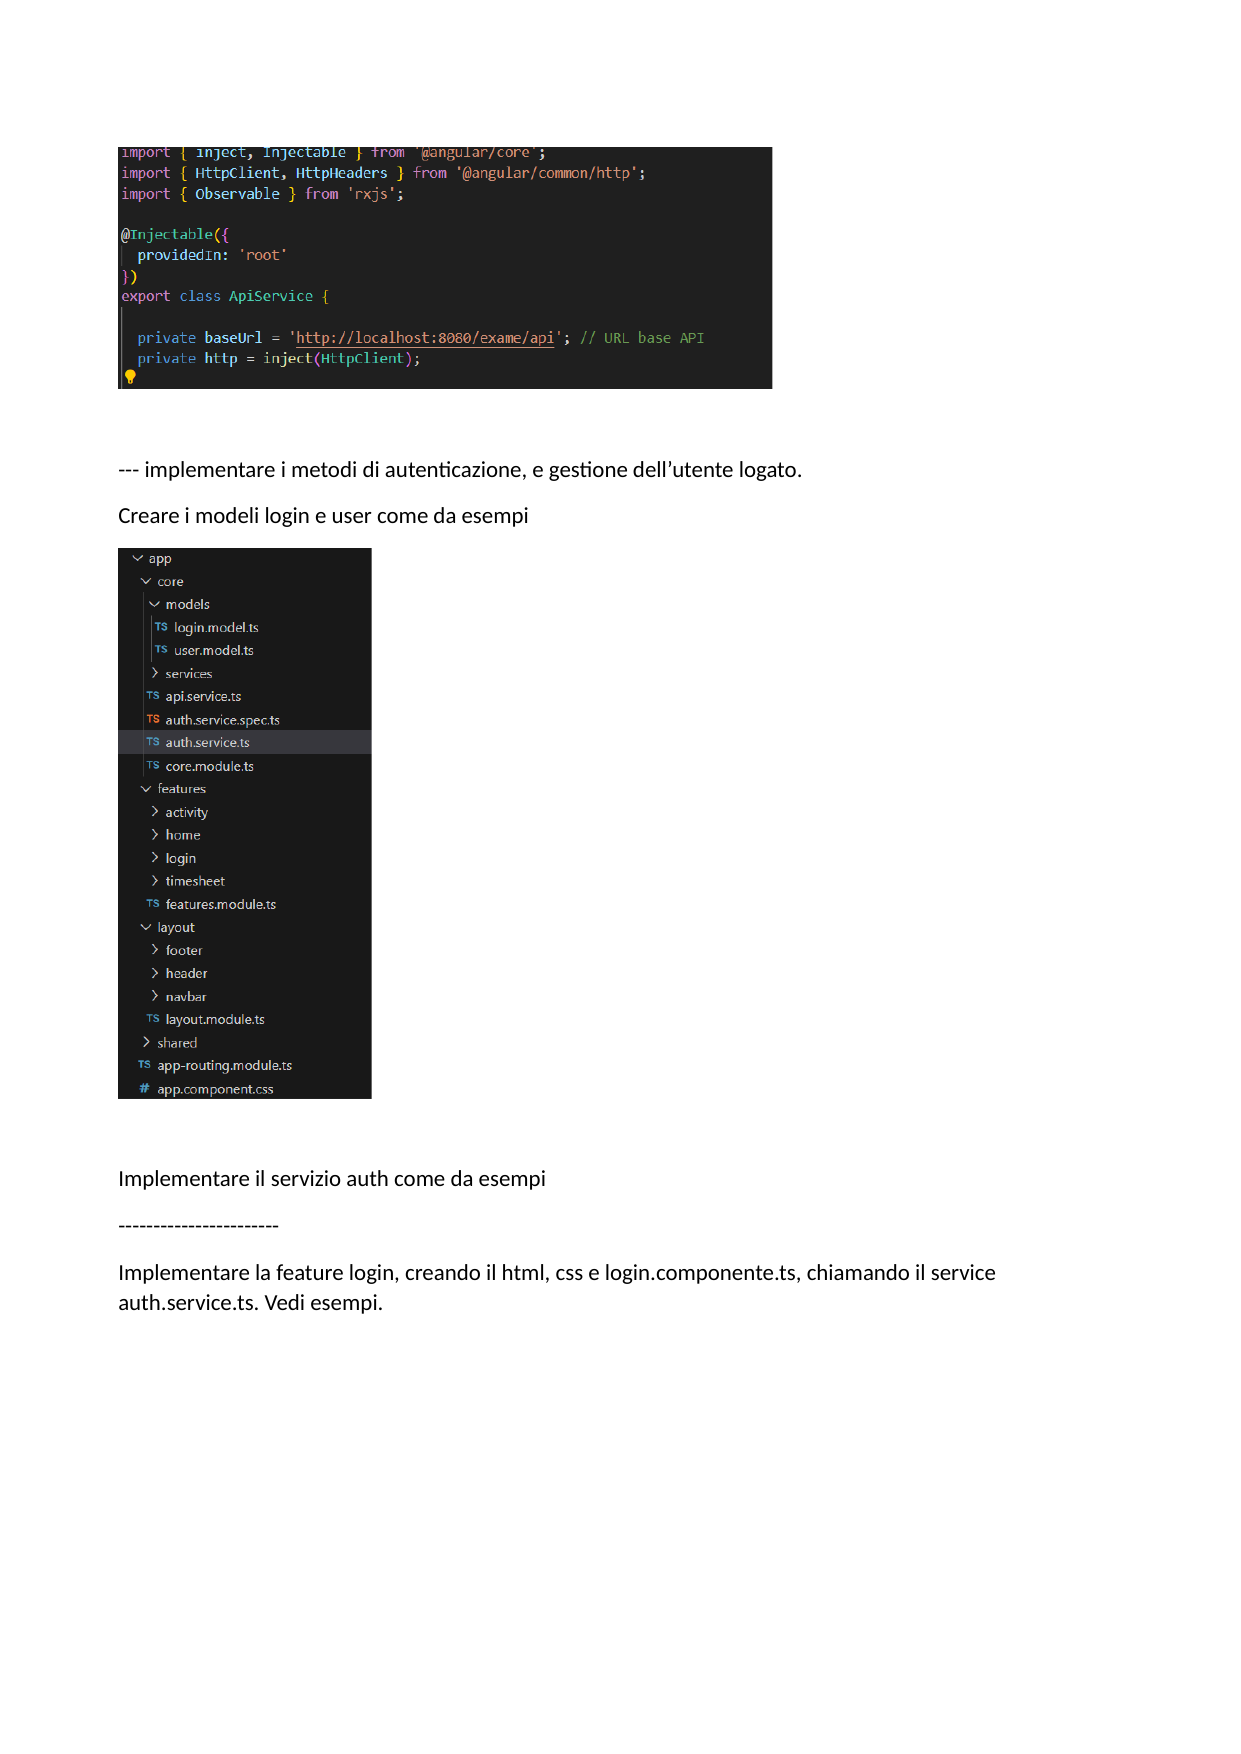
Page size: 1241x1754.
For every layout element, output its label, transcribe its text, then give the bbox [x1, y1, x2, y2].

text Implementare la feature login, creando il html, css e login.componente.ts, chiamando il service auth.service.ts. Vedi esempi. [118, 1258, 1122, 1316]
text --- implementare i metodi di autenticazione, e gestione dell’utente logato. [118, 455, 1122, 483]
text Creare i modeli login e user come da esempi [118, 502, 1122, 530]
text ----------------------- [118, 1211, 1122, 1239]
picture [118, 548, 372, 1099]
picture [118, 147, 773, 389]
text Implementare il servizio auth come da esempi [118, 1164, 1122, 1192]
